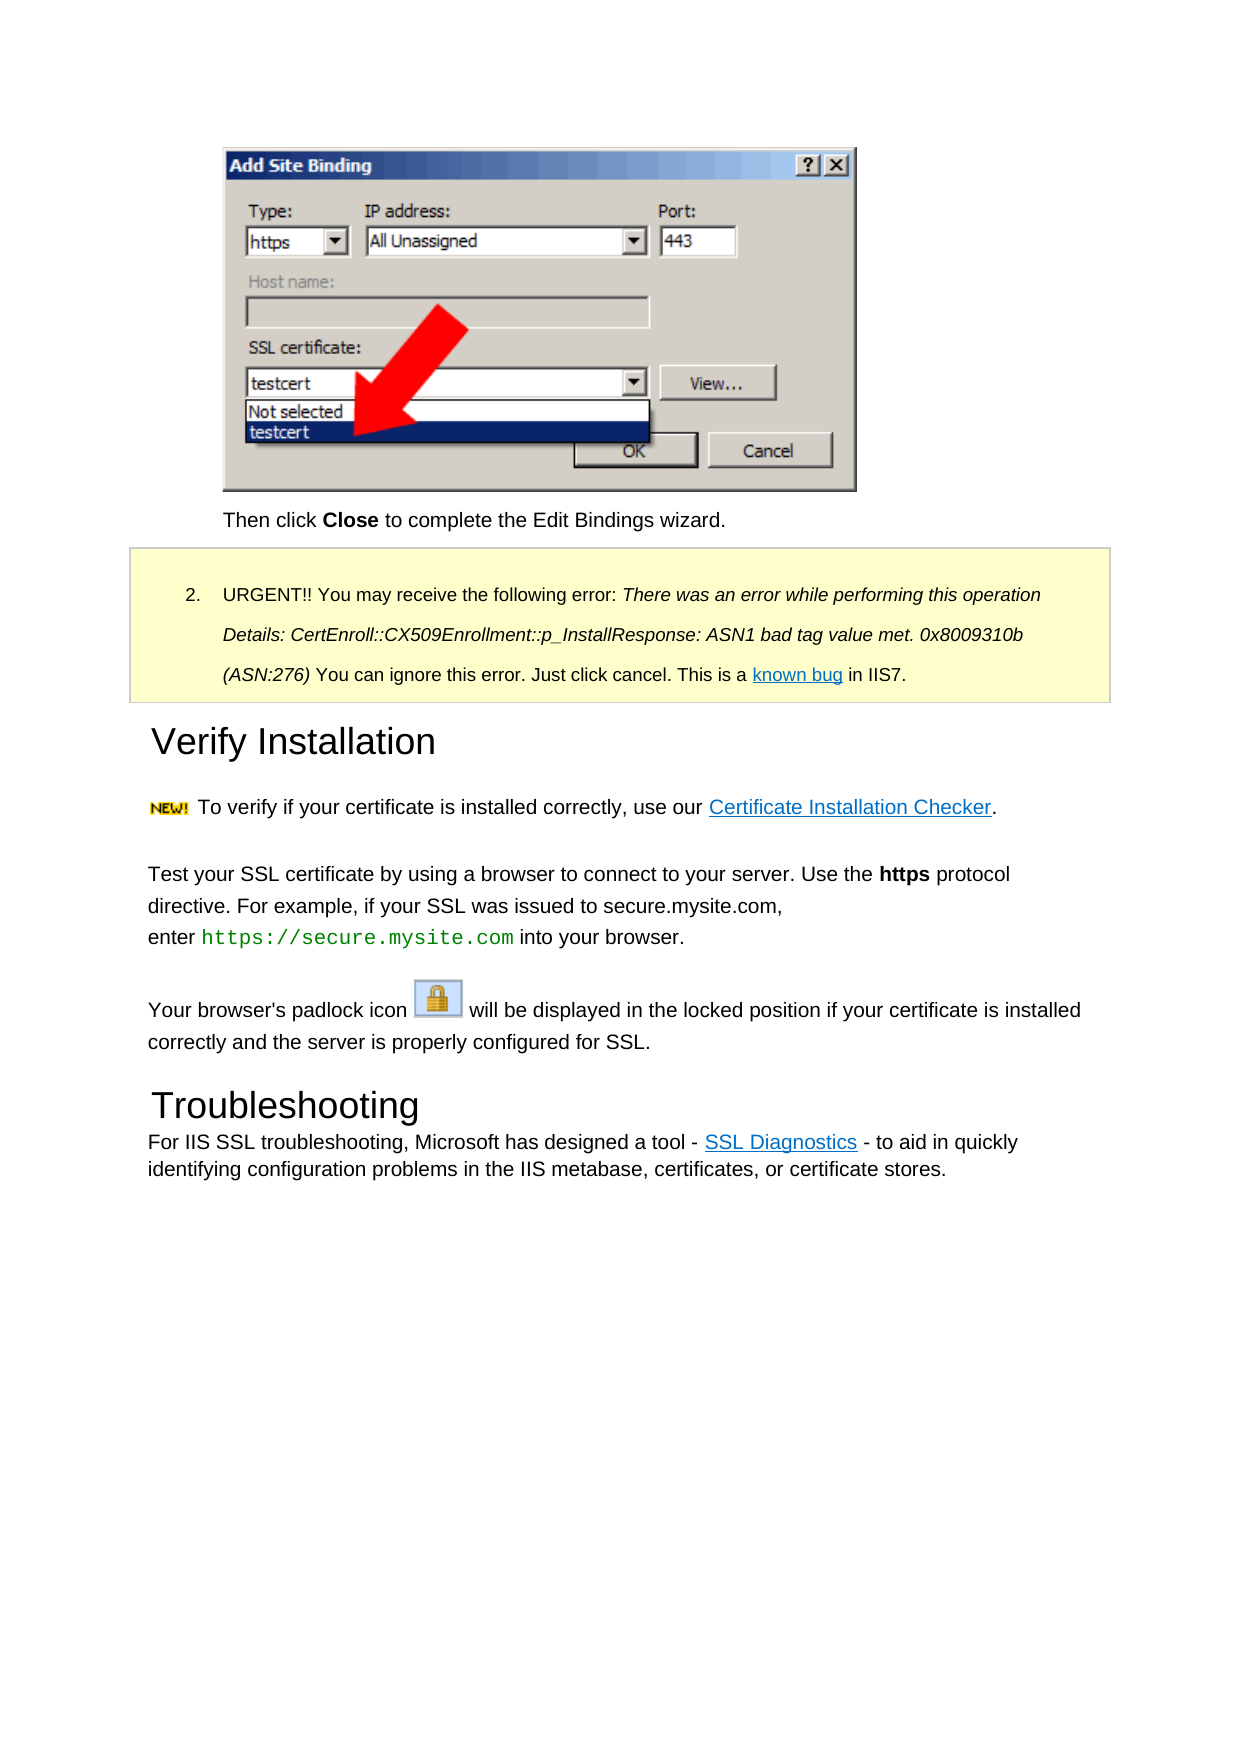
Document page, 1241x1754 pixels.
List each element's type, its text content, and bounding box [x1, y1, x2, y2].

subtitle Verify Installation [151, 719, 1089, 762]
picture [413, 979, 464, 1018]
text Test your SSL certificate by using a browser to connect to your server. Use the https protocol directive. For example, if your SSL was issued to secure.mysite.com, enter https://secure.mysite.com into your browser. [148, 853, 1093, 951]
text To verify if your certificate is installed correctly, use our Certificate Installation Checker. [148, 791, 1093, 824]
picture [222, 147, 857, 492]
text For IIS SSL troubleshooting, Microsoft has designed a tool - SSL Diagnostics - to aid in quickly identifying configuration problems in the IIS metabase, certificates, or certificate stores. [148, 1129, 1093, 1181]
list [185, 148, 1093, 531]
list URGENT!! You may receive the following error: There was an error while performing this operation Details: CertEnroll::CX509Enrollment::p_InstallResponse: ASN1 bad tag value met. 0x8009310b (ASN:276) You can ignore this error. Just click cancel. This is a known bug in IIS7. [131, 549, 1109, 702]
text Your browser's padlock icon will be displayed in the locked position if your certificate is installed correctly and the server is properly configured for SSL. [148, 980, 1093, 1054]
picture [147, 802, 192, 815]
subtitle Troubleshooting [151, 1083, 1089, 1126]
